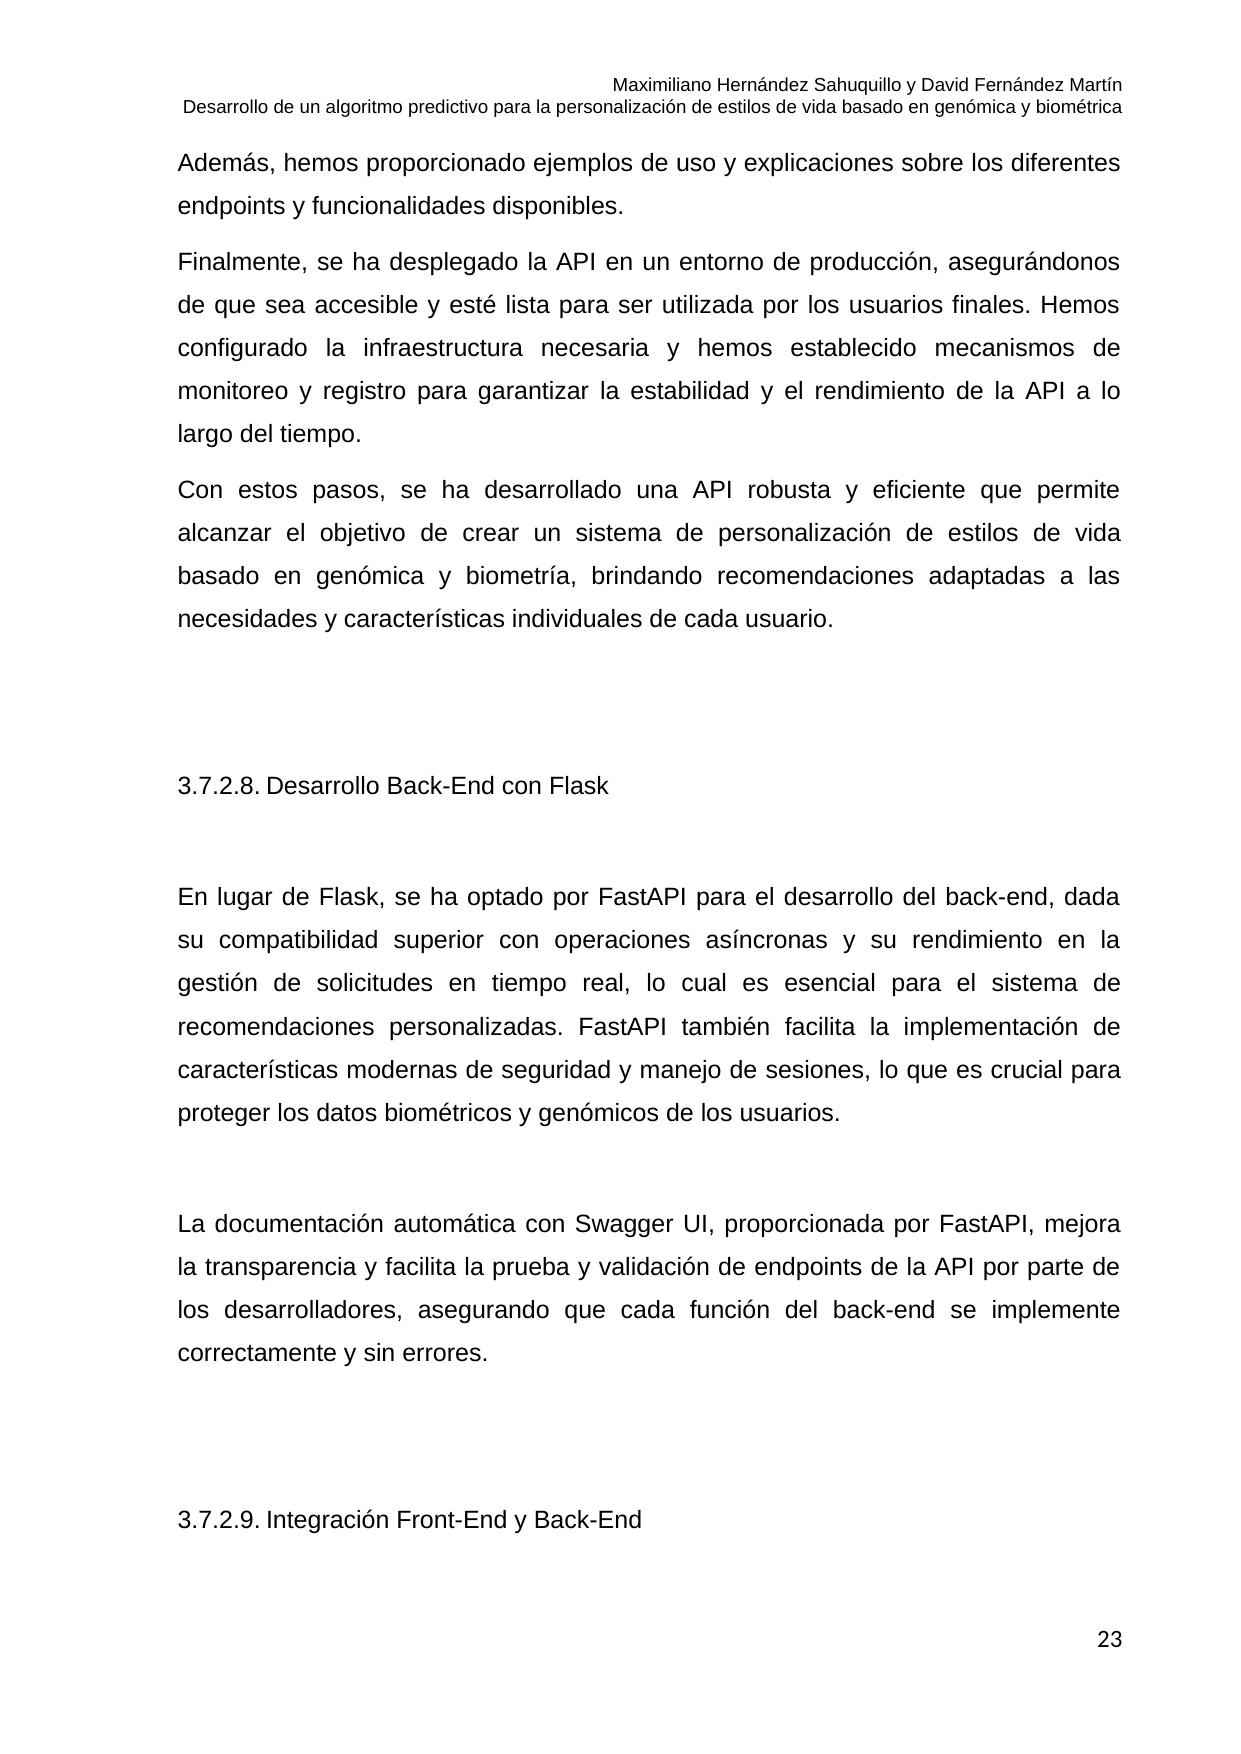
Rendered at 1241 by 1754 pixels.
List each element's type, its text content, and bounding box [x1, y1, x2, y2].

text Finalmente, se ha desplegado la API en un entorno de producción, asegurándonos de que sea accesible y esté lista para ser utilizada por los usuarios finales. Hemos configurado la infraestructura necesaria y hemos establecido mecanismos de monitoreo y registro para garantizar la estabilidad y el rendimiento de la API a lo largo del tiempo. [177, 246, 1122, 448]
subtitle Integración Front-End y Back-End [177, 1505, 1122, 1534]
text En lugar de Flask, se ha optado por FastAPI para el desarrollo del back-end, dada su compatibilidad superior con operaciones asíncronas y su rendimiento en la gestión de solicitudes en tiempo real, lo cual es esencial para el sistema de recomendaciones personalizadas. FastAPI también facilita la implementación de características modernas de seguridad y manejo de sesiones, lo que es crucial para proteger los datos biométricos y genómicos de los usuarios. [177, 882, 1122, 1126]
subtitle Desarrollo Back-End con Flask [177, 771, 1122, 799]
text Con estos pasos, se ha desarrollado una API robusta y eficiente que permite alcanzar el objetivo de crear un sistema de personalización de estilos de vida basado en genómica y biometría, brindando recomendaciones adaptadas a las necesidades y características individuales de cada usuario. [177, 474, 1122, 633]
